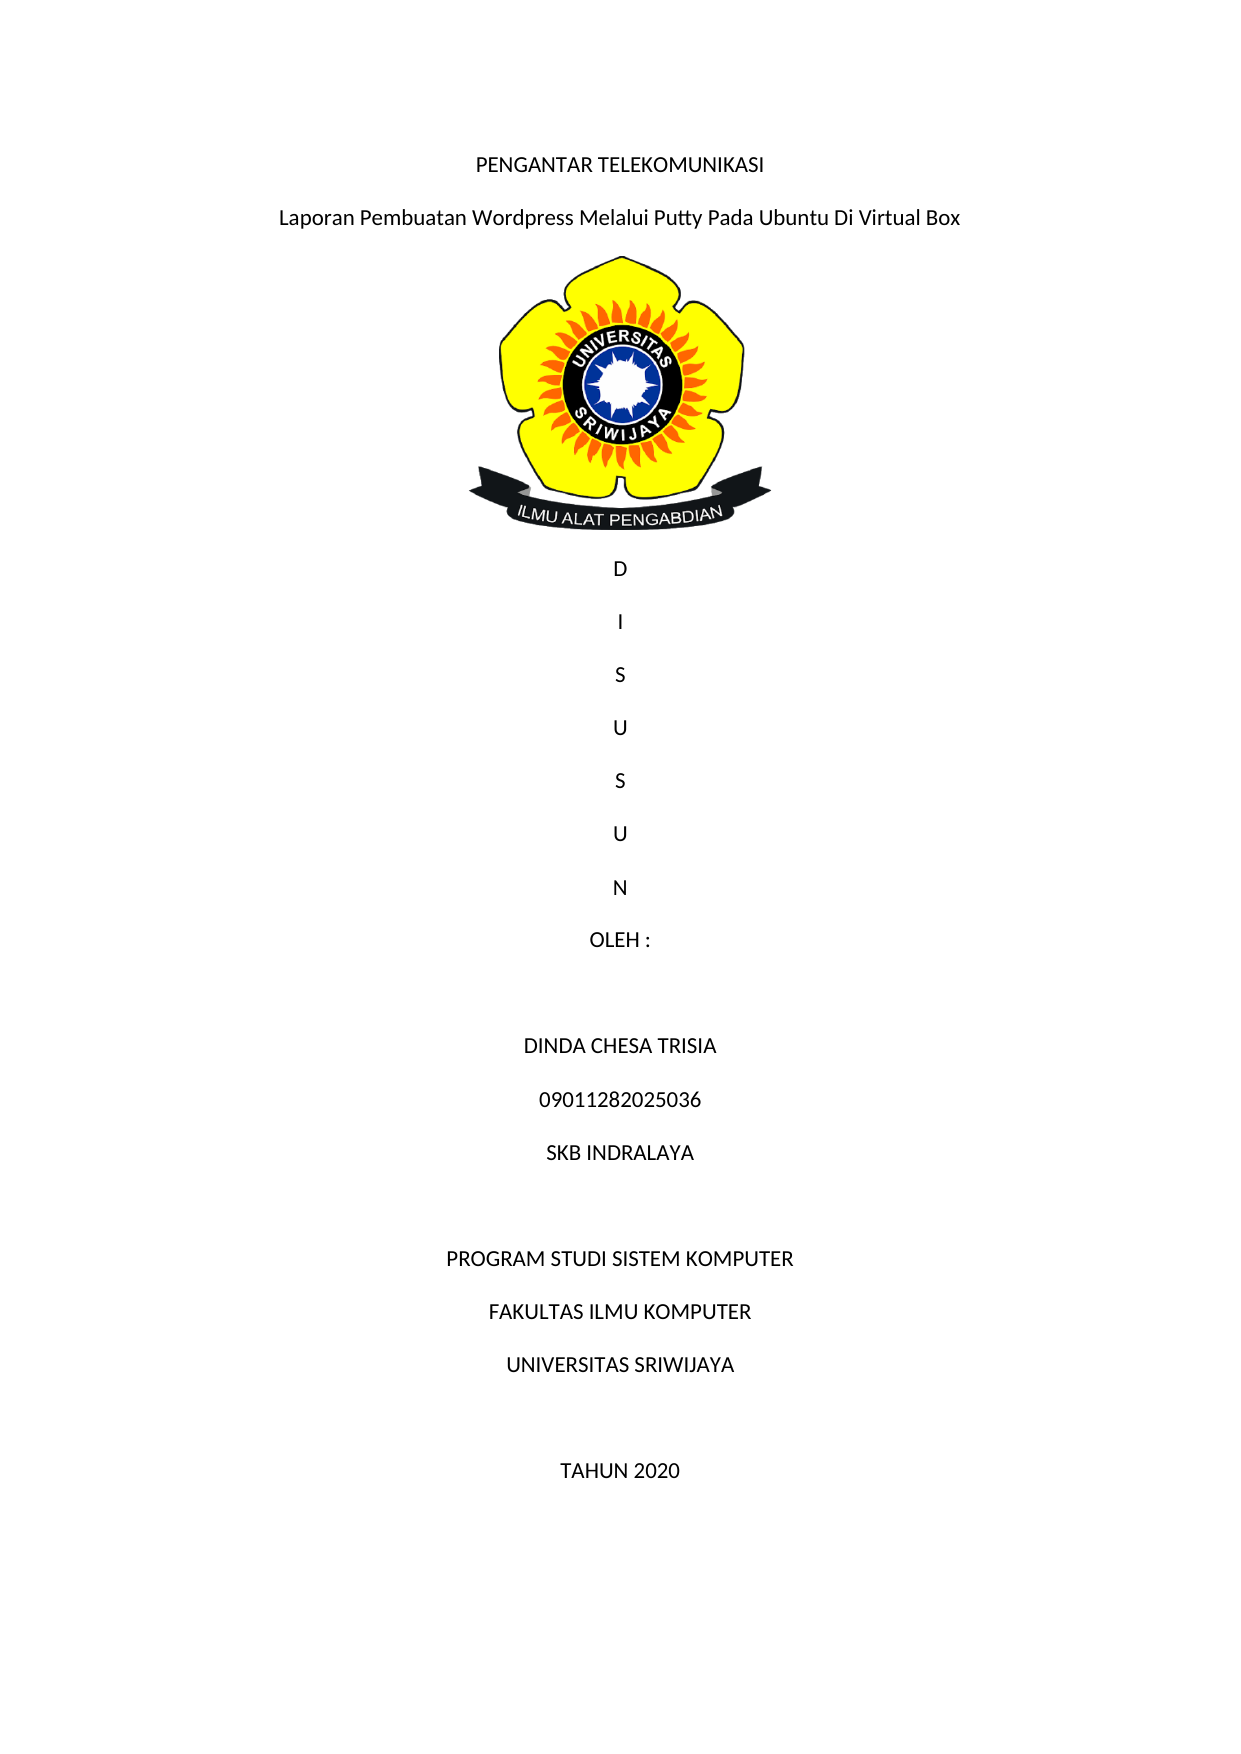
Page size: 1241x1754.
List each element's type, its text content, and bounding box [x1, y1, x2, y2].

text OLEH : [150, 926, 1090, 954]
text FAKULTAS ILMU KOMPUTER [150, 1297, 1090, 1325]
text S [150, 661, 1090, 688]
picture [468, 256, 772, 530]
text TAHUN 2020 [150, 1456, 1090, 1484]
text 09011282025036 [150, 1085, 1090, 1113]
text U [150, 819, 1090, 848]
text S [150, 767, 1090, 794]
text U [150, 713, 1090, 742]
text D [150, 554, 1090, 582]
text N [150, 873, 1090, 901]
text I [150, 607, 1090, 636]
text PENGANTAR TELEKOMUNIKASI [150, 150, 1090, 178]
text SKB INDRALAYA [150, 1138, 1090, 1166]
text DINDA CHESA TRISIA [150, 1032, 1090, 1060]
text UNIVERSITAS SRIWIJAYA [150, 1350, 1090, 1378]
text Laporan Pembuatan Wordpress Melalui Putty Pada Ubuntu Di Virtual Box [150, 203, 1090, 231]
text PROGRAM STUDI SISTEM KOMPUTER [150, 1244, 1090, 1272]
